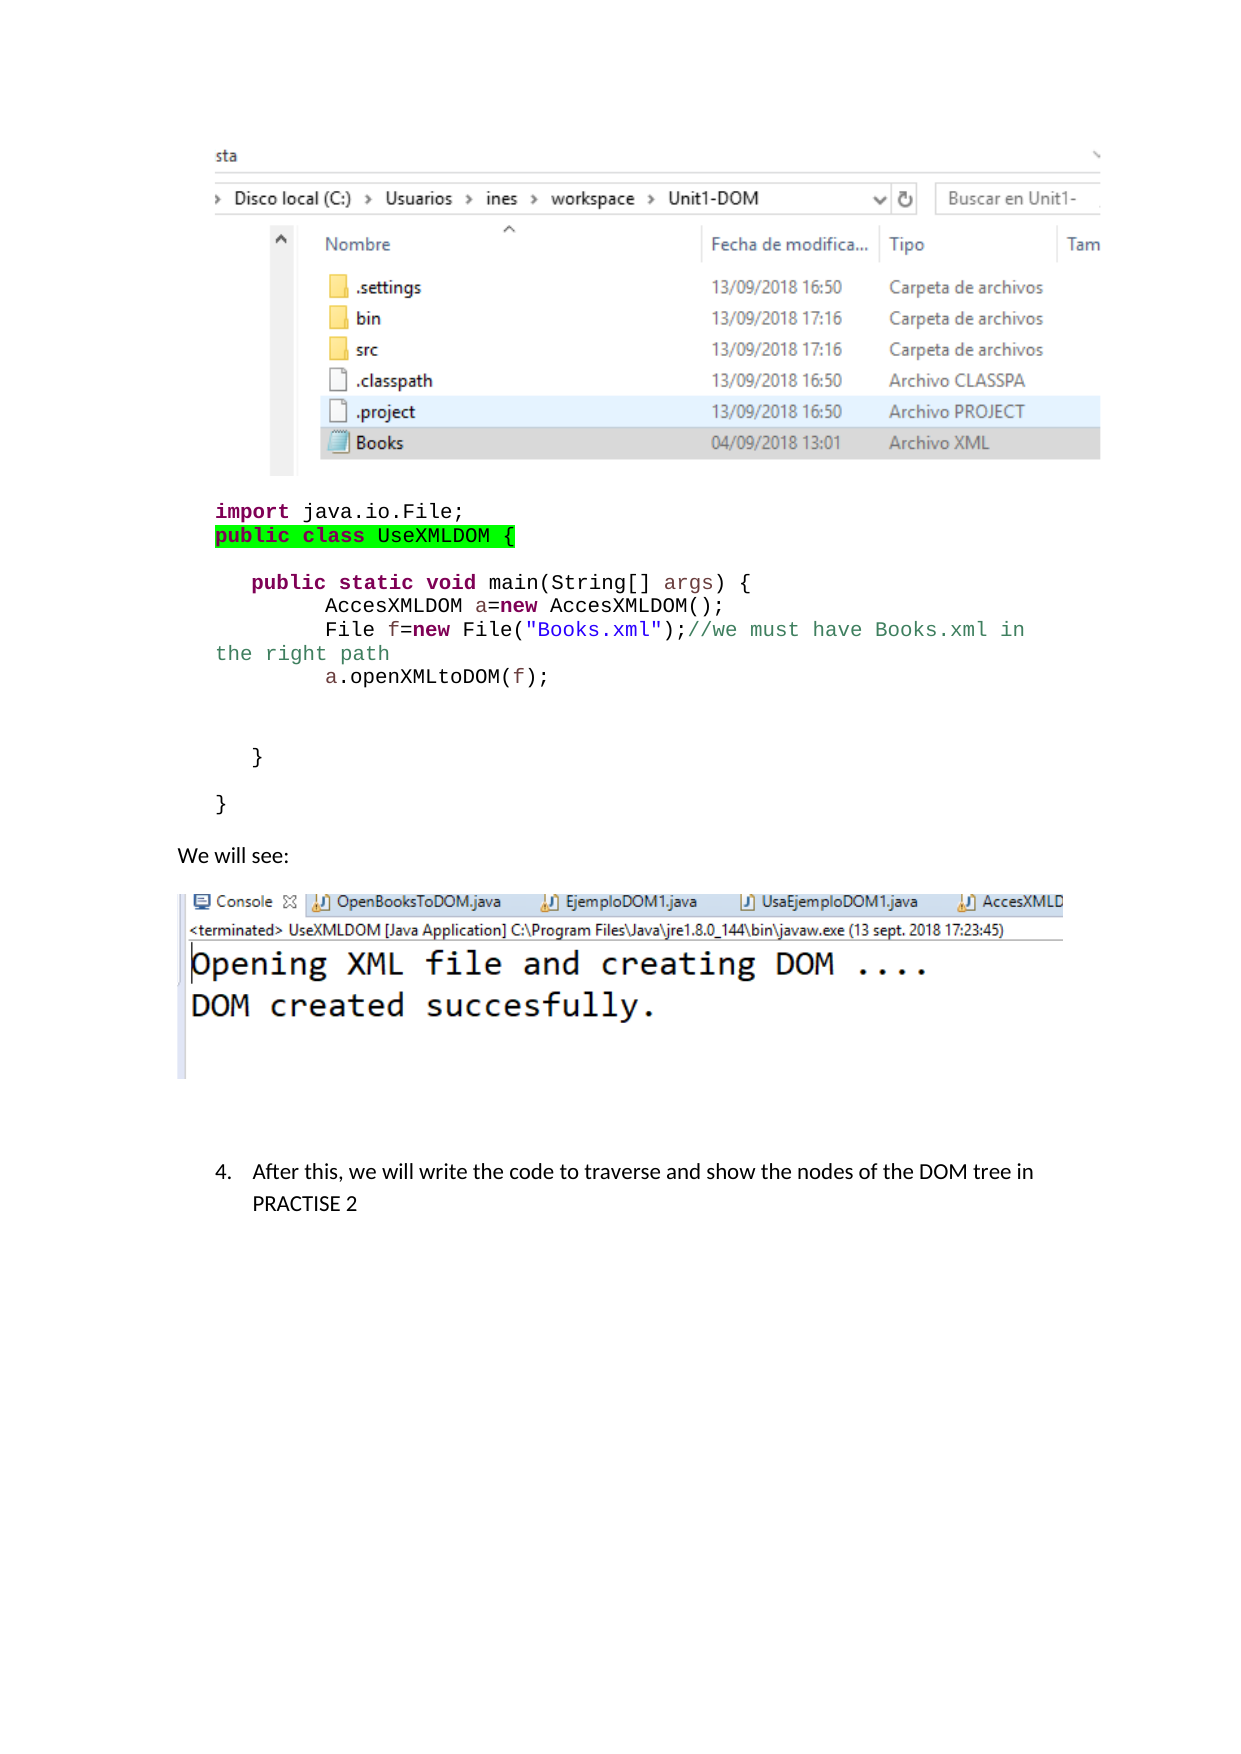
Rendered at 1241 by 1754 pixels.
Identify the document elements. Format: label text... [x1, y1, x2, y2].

picture [214, 147, 1101, 476]
text a.openXMLtoDOM(f); [215, 666, 1063, 690]
text public static void main(String[] args) { [215, 572, 1063, 596]
list After this, we will write the code to traverse and show the nodes of the DOM tree in PRACTISE 2 [215, 1157, 1063, 1217]
text File f=new File("Books.xml");//we must have Books.xml in the right path [215, 619, 1063, 666]
text } [215, 793, 1063, 817]
text We will see: [177, 841, 1063, 869]
picture [177, 894, 1063, 1079]
text public class UseXMLDOM { [215, 524, 1063, 548]
text AccesXMLDOM a=new AccesXMLDOM(); [215, 596, 1063, 619]
text import java.io.File; [215, 501, 1063, 524]
text } [215, 746, 1063, 770]
